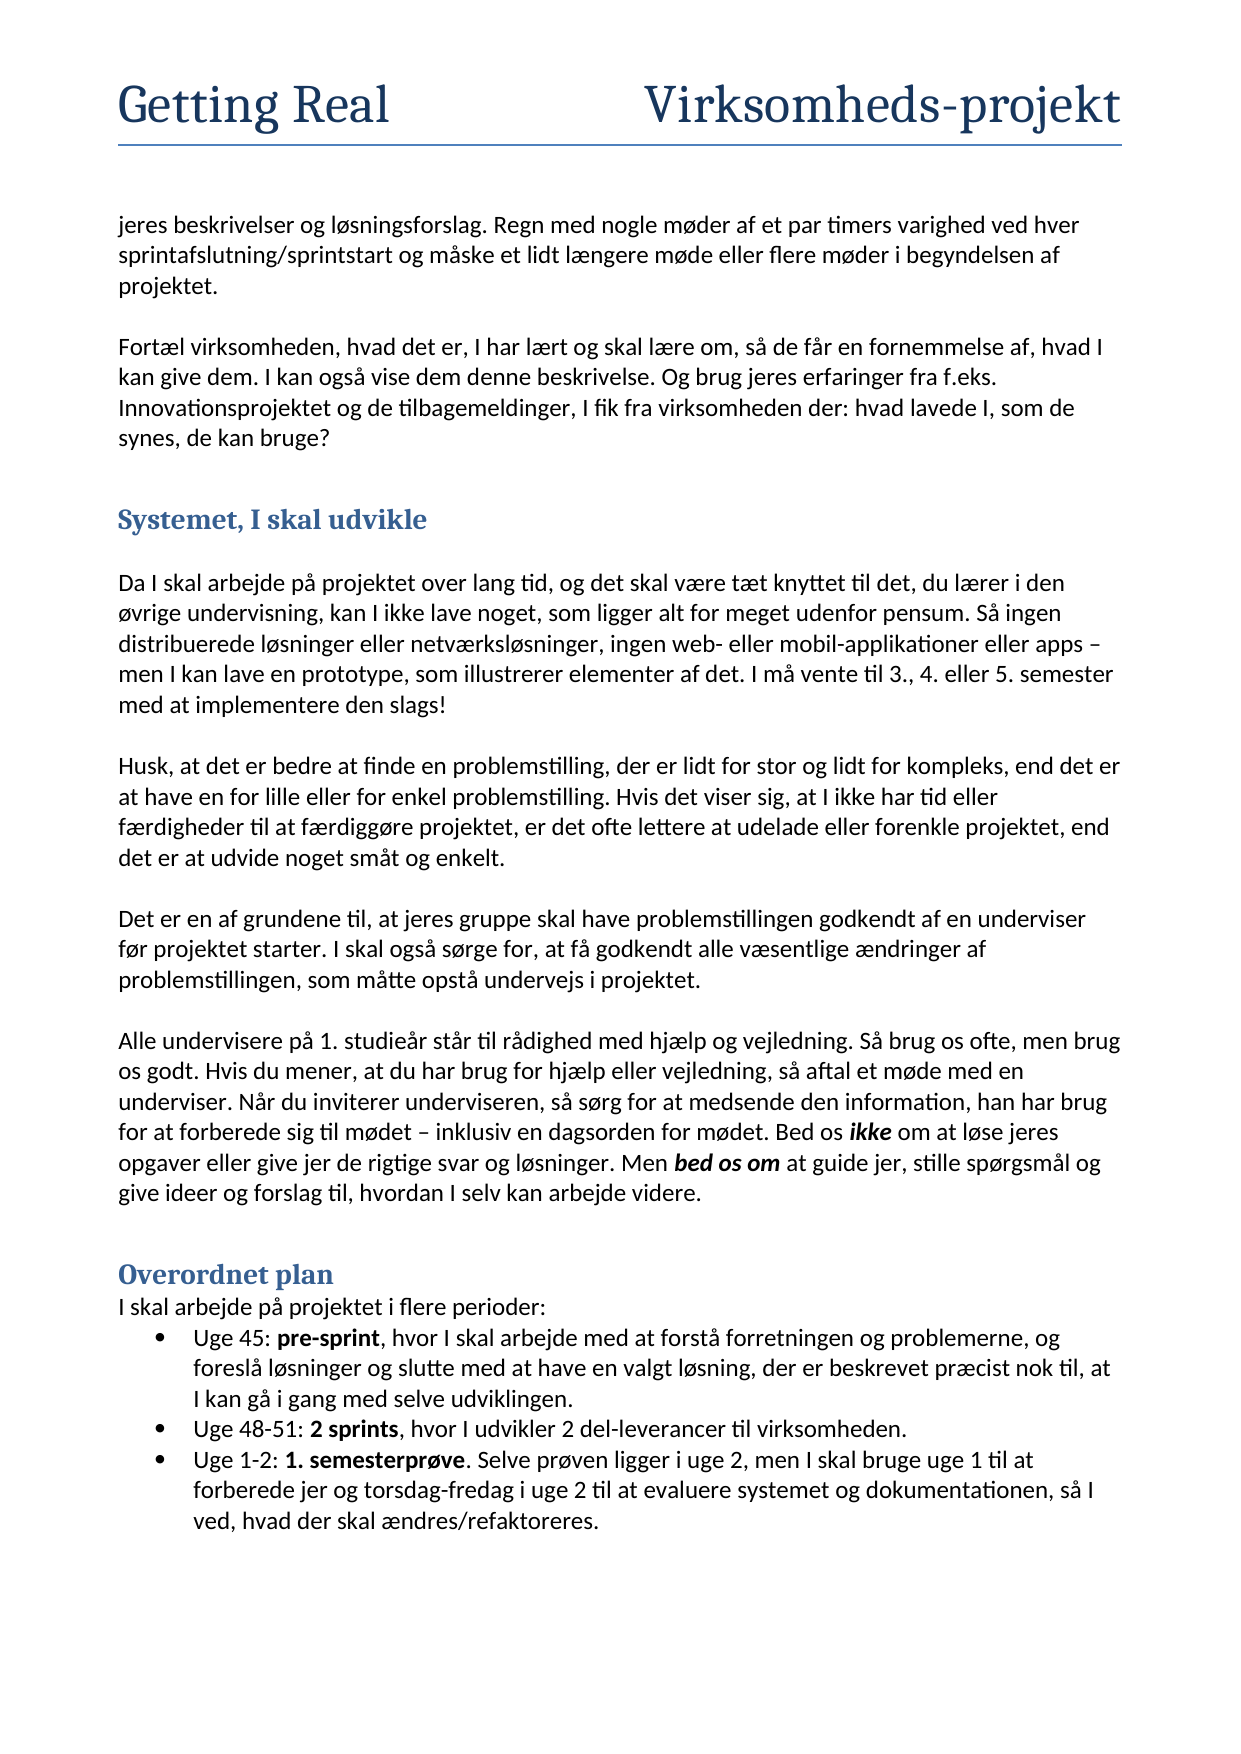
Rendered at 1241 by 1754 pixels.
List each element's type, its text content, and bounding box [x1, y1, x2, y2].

subtitle Overordnet plan [118, 1258, 1122, 1292]
text Husk, at det er bedre at finde en problemstilling, der er lidt for stor og lidt for kompleks, end det er at have en for lille eller for enkel problemstilling. Hvis det viser sig, at I ikke har tid eller færdigheder til at færdiggøre projektet, er det ofte lettere at udelade eller forenkle projektet, end det er at udvide noget småt og enkelt. [118, 750, 1122, 872]
list Uge 48-51: 2 sprints, hvor I udvikler 2 del-leverancer til virksomheden. [156, 1414, 1122, 1444]
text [118, 209, 1122, 300]
text Fortæl virksomheden, hvad det er, I har lært og skal lære om, så de får en fornemmelse af, hvad I kan give dem. I kan også vise dem denne beskrivelse. Og brug jeres erfaringer fra f.eks. Innovationsprojektet og de tilbagemeldinger, I fik fra virksomheden der: hvad lavede I, som de synes, de kan bruge? [118, 331, 1122, 453]
text I skal arbejde på projektet i flere perioder: [118, 1292, 1122, 1322]
subtitle Systemet, I skal udvikle [118, 503, 1122, 537]
text Det er en af grundene til, at jeres gruppe skal have problemstillingen godkendt af en underviser før projektet starter. I skal også sørge for, at få godkendt alle væsentlige ændringer af problemstillingen, som måtte opstå undervejs i projektet. [118, 903, 1122, 994]
list Uge 1-2: 1. semesterprøve. Selve prøven ligger i uge 2, men I skal bruge uge 1 til at forberede jer og torsdag-fredag i uge 2 til at evaluere systemet og dokumentationen, så I ved, hvad der skal ændres/refaktoreres. [156, 1444, 1122, 1536]
text Da I skal arbejde på projektet over lang tid, og det skal være tæt knyttet til det, du lærer i den øvrige undervisning, kan I ikke lave noget, som ligger alt for meget udenfor pensum. Så ingen distribuerede løsninger eller netværksløsninger, ingen web- eller mobil-applikationer eller apps – men I kan lave en prototype, som illustrerer elementer af det. I må vente til 3., 4. eller 5. semester med at implementere den slags! [118, 567, 1122, 720]
text Alle undervisere på 1. studieår står til rådighed med hjælp og vejledning. Så brug os ofte, men brug os godt. Hvis du mener, at du har brug for hjælp eller vejledning, så aftal et møde med en underviser. Når du inviterer underviseren, så sørg for at medsende den information, han har brug for at forberede sig til mødet – inklusiv en dagsorden for mødet. Bed os ikke om at løse jeres opgaver eller give jer de rigtige svar og løsninger. Men bed os om at guide jer, stille spørgsmål og give ideer og forslag til, hvordan I selv kan arbejde videre. [118, 1025, 1122, 1208]
list Uge 45: pre-sprint, hvor I skal arbejde med at forstå forretningen og problemerne, og foreslå løsninger og slutte med at have en valgt løsning, der er beskrevet præcist nok til, at I kan gå i gang med selve udviklingen. [156, 1322, 1122, 1414]
